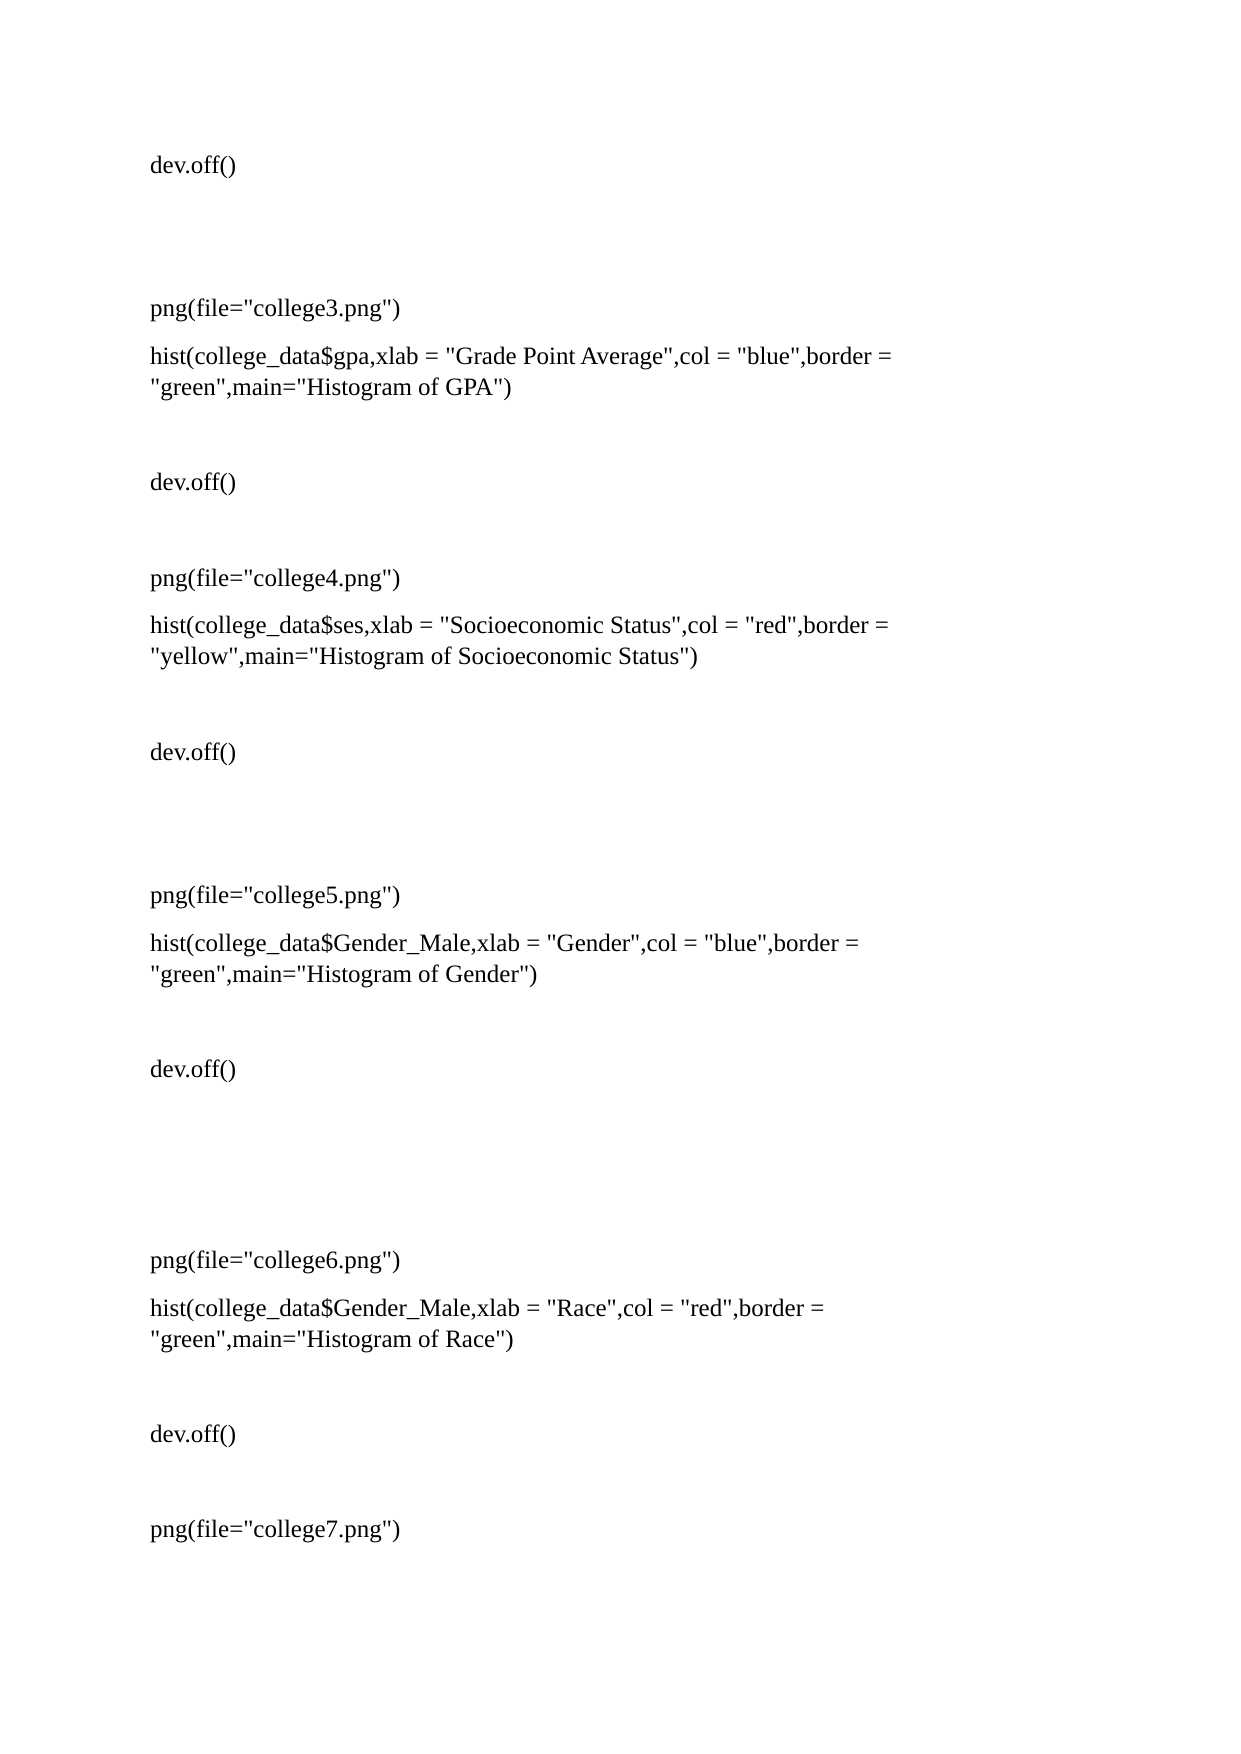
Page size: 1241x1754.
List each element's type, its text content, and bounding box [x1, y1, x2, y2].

text dev.off() [150, 737, 1090, 766]
text dev.off() [150, 1054, 1090, 1083]
text png(file="college4.png") [150, 563, 1090, 591]
text png(file="college7.png") [150, 1514, 1090, 1543]
text hist(college_data$Gender_Male,xlab = "Race",col = "red",border = "green",main="Histogram of Race") [150, 1293, 1090, 1352]
text hist(college_data$gpa,xlab = "Grade Point Average",col = "blue",border = "green",main="Histogram of GPA") [150, 341, 1090, 401]
text dev.off() [150, 150, 1090, 179]
text dev.off() [150, 1419, 1090, 1448]
text hist(college_data$ses,xlab = "Socioeconomic Status",col = "red",border = "yellow",main="Histogram of Socioeconomic Status") [150, 610, 1090, 670]
text dev.off() [150, 467, 1090, 496]
text png(file="college3.png") [150, 293, 1090, 322]
text png(file="college5.png") [150, 880, 1090, 909]
text png(file="college6.png") [150, 1245, 1090, 1274]
text hist(college_data$Gender_Male,xlab = "Gender",col = "blue",border = "green",main="Histogram of Gender") [150, 928, 1090, 987]
